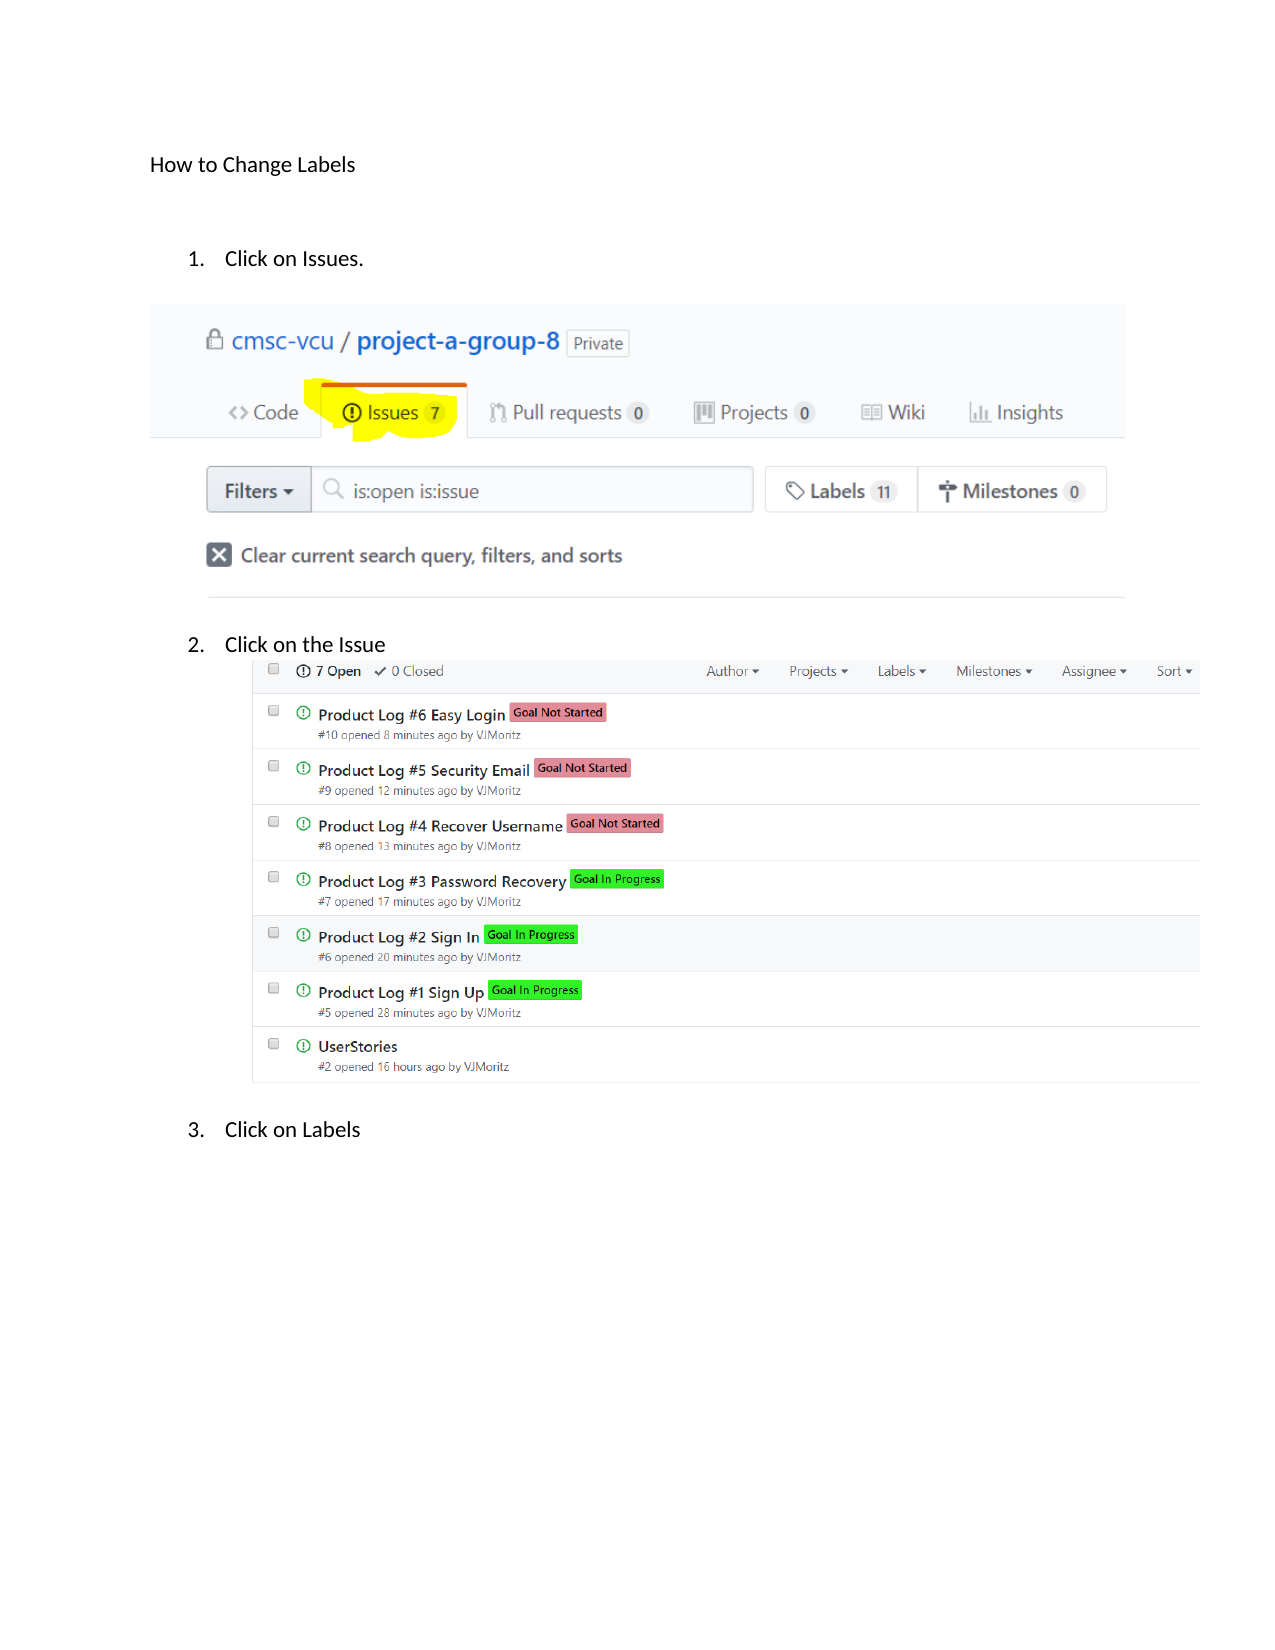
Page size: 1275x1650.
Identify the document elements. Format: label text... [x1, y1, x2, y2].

text How to Change Labels [150, 150, 1125, 178]
list Click on Issues. [187, 244, 1125, 272]
picture [225, 660, 1200, 1083]
list Click on the Issue [187, 630, 1125, 658]
picture [150, 304, 1125, 598]
list Click on Labels [187, 1115, 1125, 1143]
